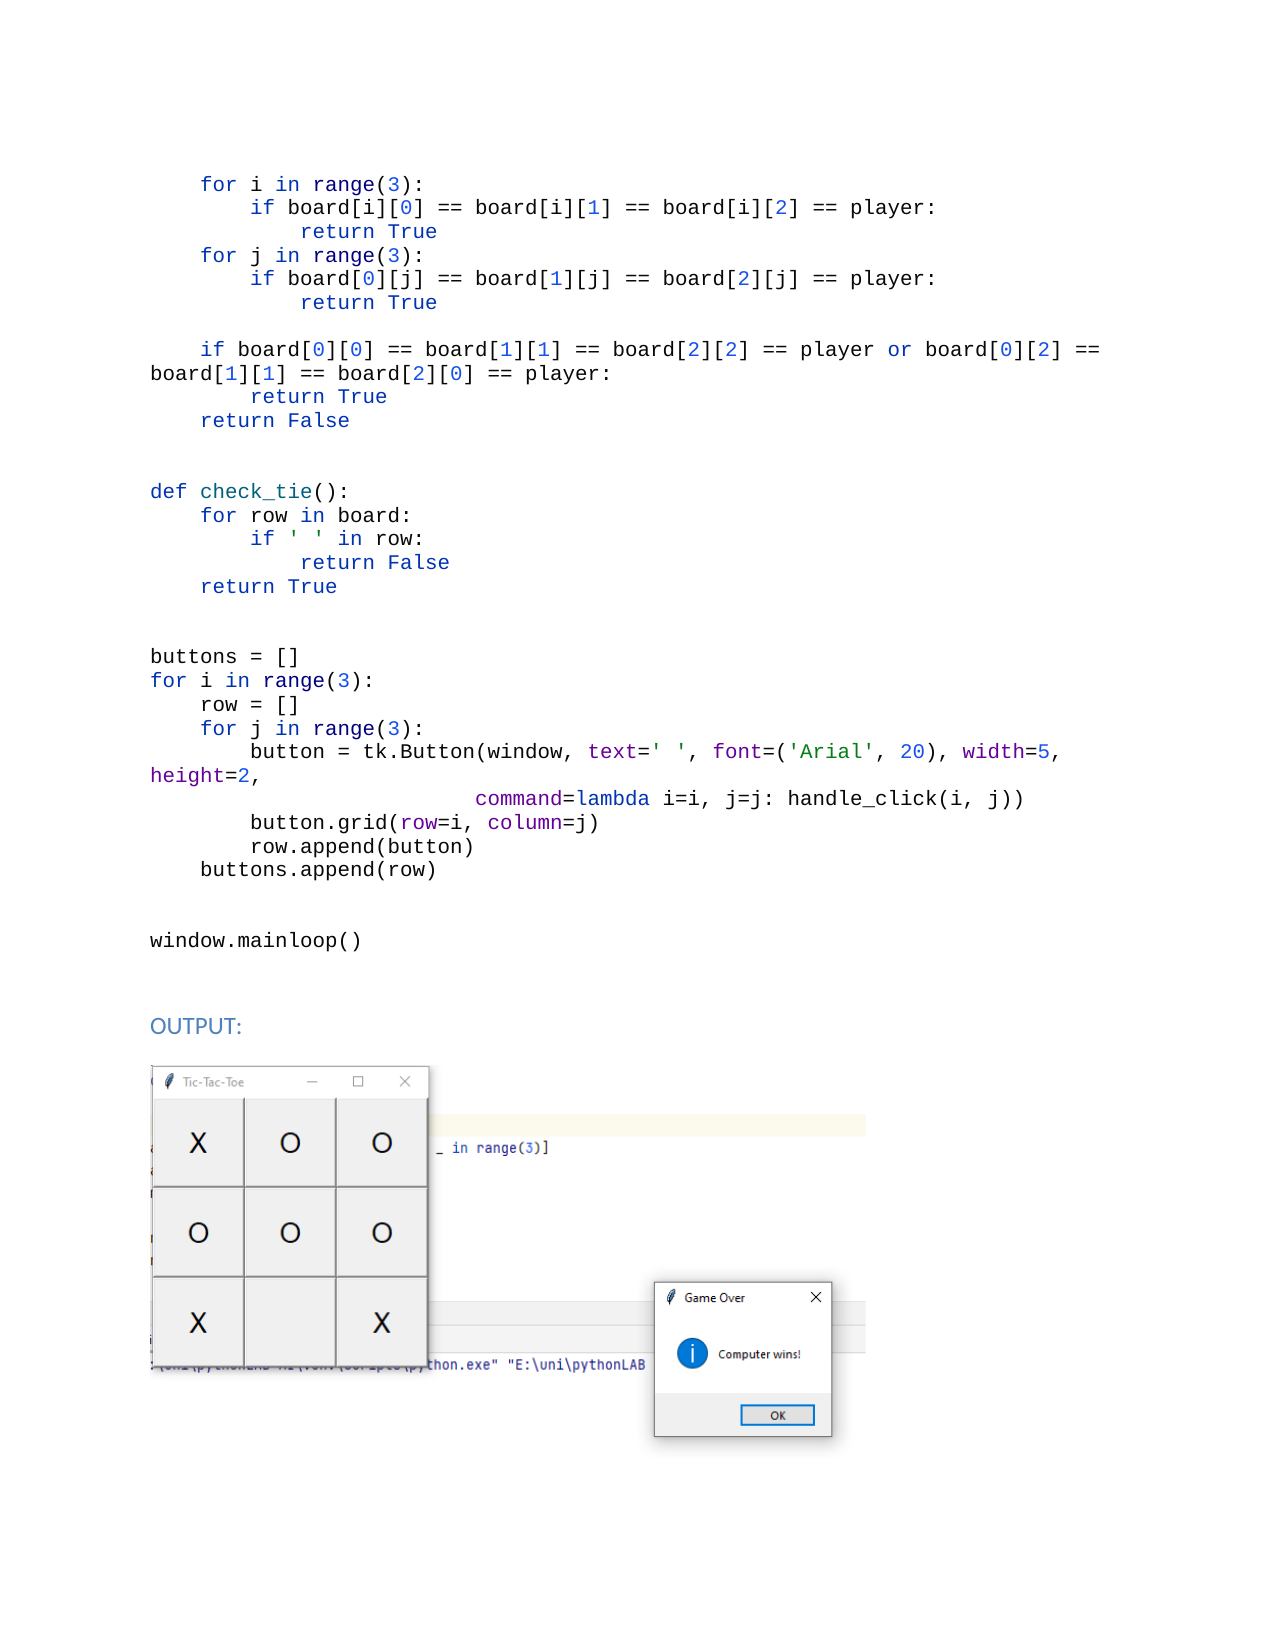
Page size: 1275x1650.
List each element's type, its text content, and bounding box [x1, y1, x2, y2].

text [150, 150, 1125, 954]
picture [150, 1065, 866, 1480]
text OUTPUT: [150, 1010, 1125, 1040]
